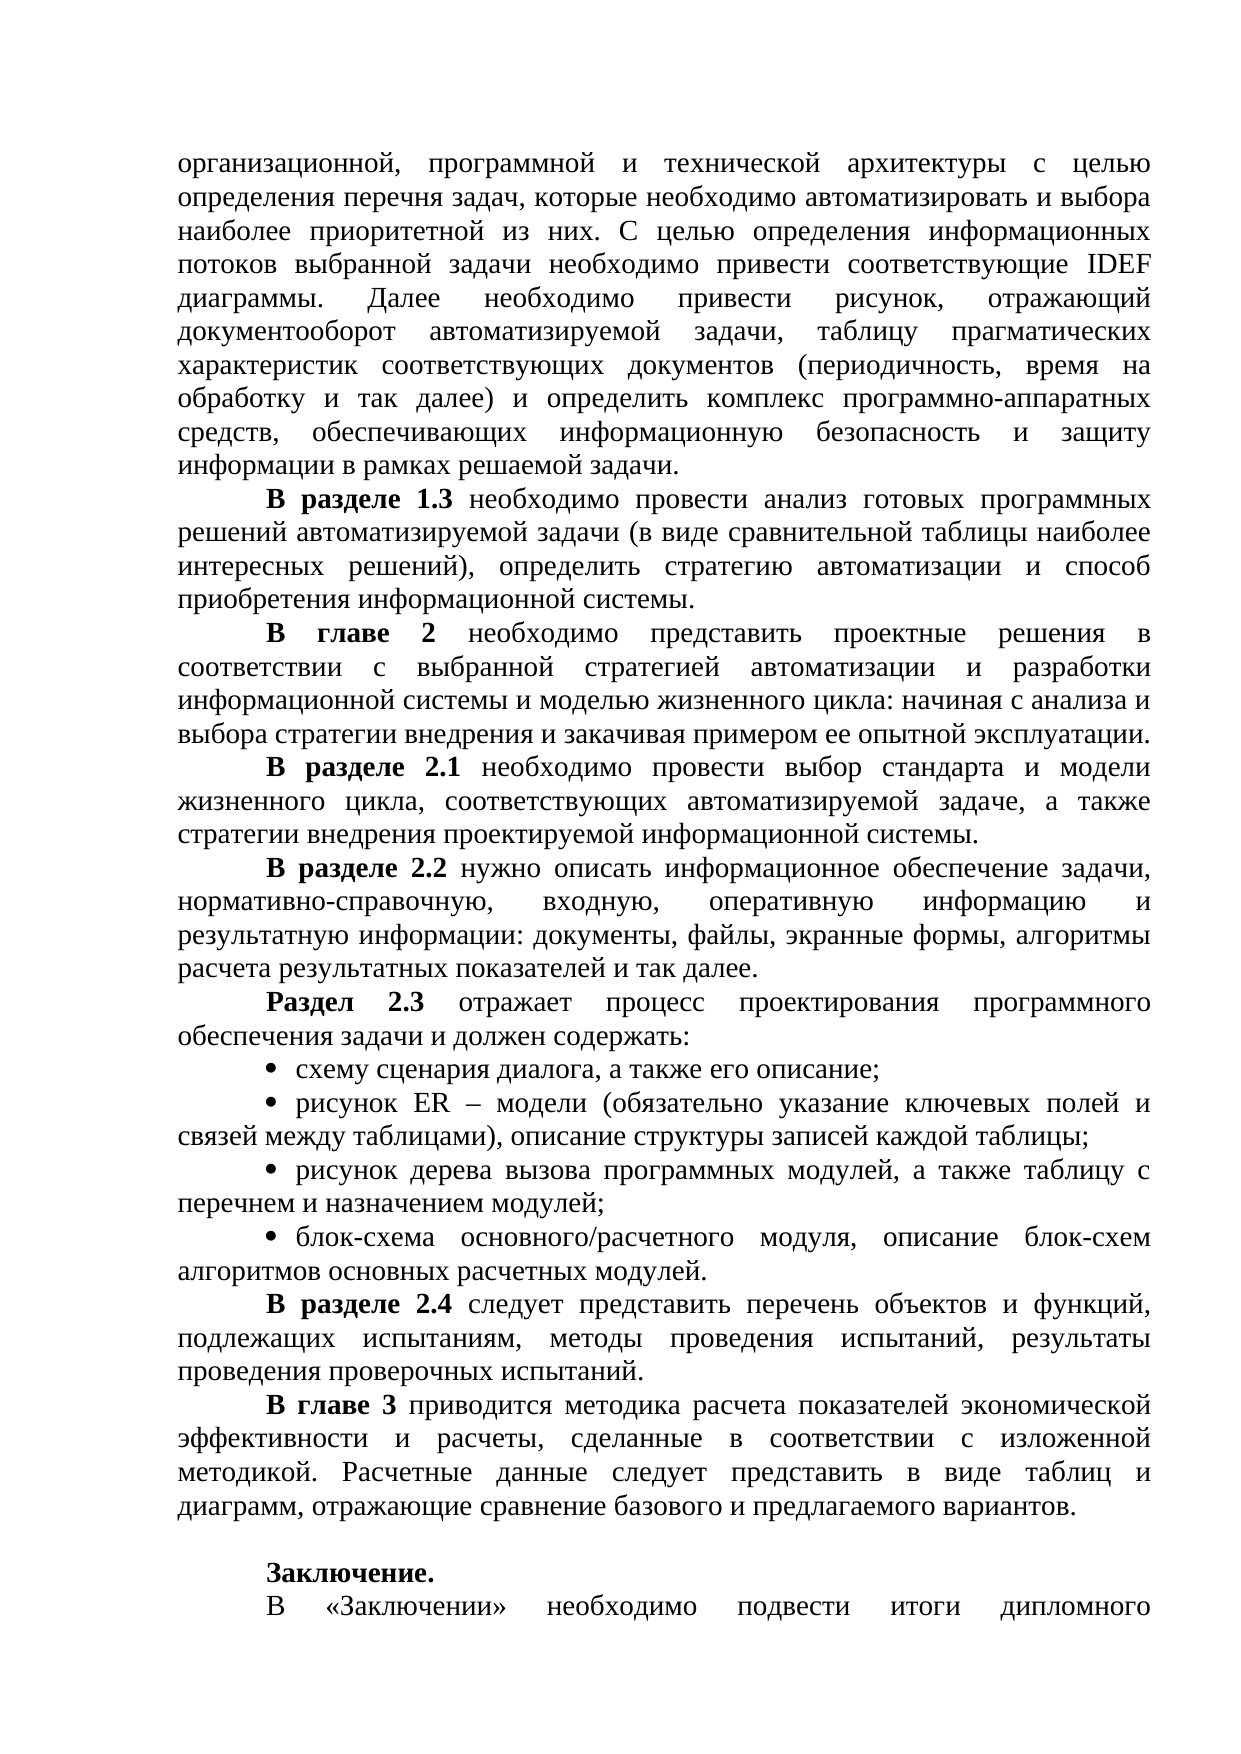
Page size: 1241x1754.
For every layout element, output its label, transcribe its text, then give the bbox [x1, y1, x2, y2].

text В разделе 2.1 необходимо провести выбор стандарта и модели жизненного цикла, соответствующих автоматизируемой задаче, а также стратегии внедрения проектируемой информационной системы. [177, 749, 1152, 850]
list блок-схема основного/расчетного модуля, описание блок-схем алгоритмов основных расчетных модулей. [177, 1219, 1152, 1286]
list рисунок ER – модели (обязательно указание ключевых полей и связей между таблицами), описание структуры записей каждой таблицы; [177, 1085, 1152, 1152]
list схему сценария диалога, а также его описание; [177, 1051, 1152, 1085]
text Заключение. [177, 1555, 1152, 1588]
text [177, 146, 1152, 481]
text Раздел 2.3 отражает процесс проектирования программного обеспечения задачи и должен содержать: [177, 984, 1152, 1051]
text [177, 1588, 1152, 1622]
text В главе 3 приводится методика расчета показателей экономической эффективности и расчеты, сделанные в соответствии с изложенной методикой. Расчетные данные следует представить в виде таблиц и диаграмм, отражающие сравнение базового и предлагаемого вариантов. [177, 1387, 1152, 1521]
text В главе 2 необходимо представить проектные решения в соответствии с выбранной стратегией автоматизации и разработки информационной системы и моделью жизненного цикла: начиная с анализа и выбора стратегии внедрения и закачивая примером ее опытной эксплуатации. [177, 615, 1152, 749]
text В разделе 2.2 нужно описать информационное обеспечение задачи, нормативно-справочную, входную, оперативную информацию и результатную информации: документы, файлы, экранные формы, алгоритмы расчета результатных показателей и так далее. [177, 850, 1152, 984]
list рисунок дерева вызова программных модулей, а также таблицу с перечнем и назначением модулей; [177, 1152, 1152, 1219]
text В разделе 2.4 следует представить перечень объектов и функций, подлежащих испытаниям, методы проведения испытаний, результаты проведения проверочных испытаний. [177, 1286, 1152, 1387]
text В разделе 1.3 необходимо провести анализ готовых программных решений автоматизируемой задачи (в виде сравнительной таблицы наиболее интересных решений), определить стратегию автоматизации и способ приобретения информационной системы. [177, 481, 1152, 615]
